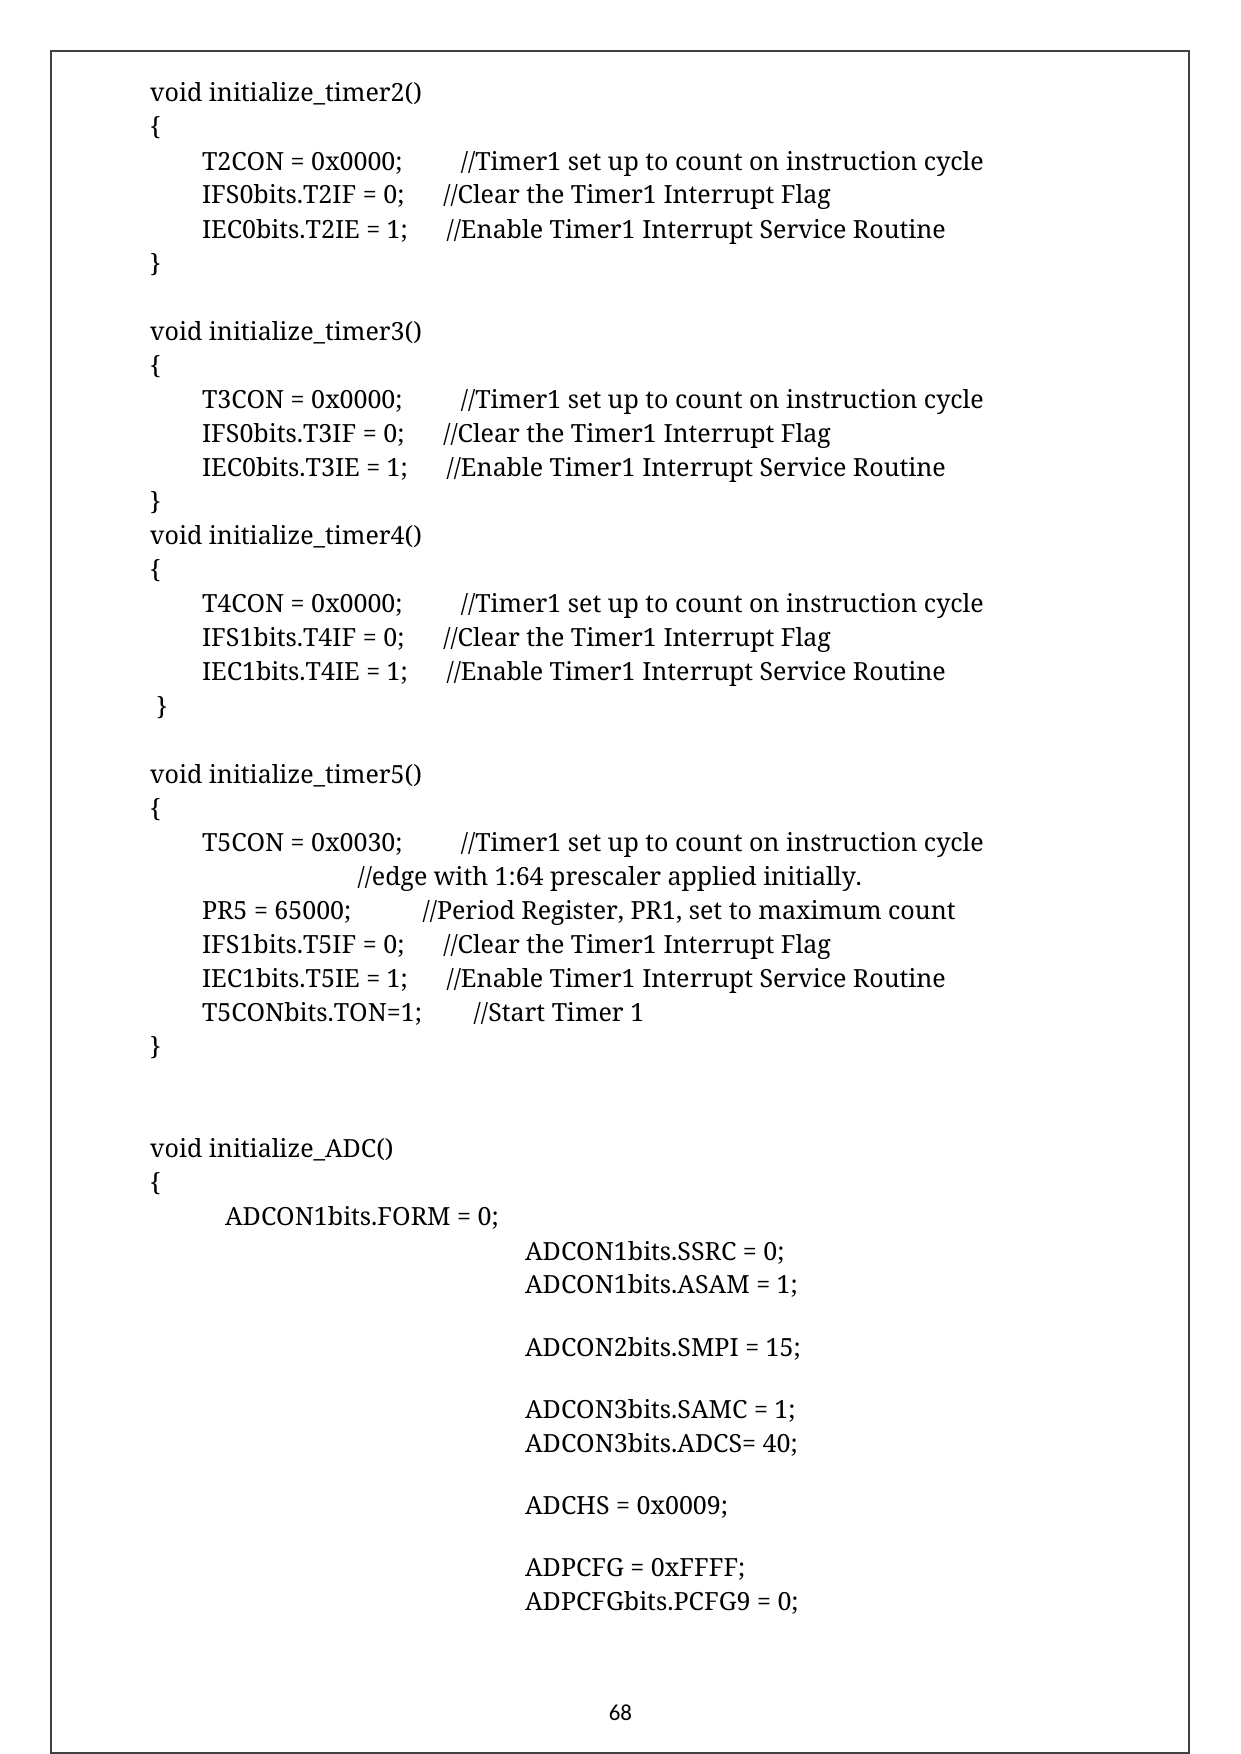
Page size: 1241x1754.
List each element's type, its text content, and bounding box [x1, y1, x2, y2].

text T5CONbits.TON=1; //Start Timer 1 [150, 995, 1090, 1029]
text void initialize_ADC() [150, 1131, 1090, 1165]
text IFS0bits.T2IF = 0; //Clear the Timer1 Interrupt Flag [150, 177, 1090, 211]
text T4CON = 0x0000; //Timer1 set up to count on instruction cycle [150, 586, 1090, 620]
text IEC1bits.T4IE = 1; //Enable Timer1 Interrupt Service Routine [150, 654, 1090, 688]
text ADCON3bits.SAMC = 1; [150, 1391, 1090, 1425]
text T5CON = 0x0030; //Timer1 set up to count on instruction cycle [150, 824, 1090, 858]
text void initialize_timer5() [150, 756, 1090, 790]
text T2CON = 0x0000; //Timer1 set up to count on instruction cycle [150, 143, 1090, 177]
text IEC0bits.T2IE = 1; //Enable Timer1 Interrupt Service Routine [150, 211, 1090, 245]
text IFS0bits.T3IF = 0; //Clear the Timer1 Interrupt Flag [150, 416, 1090, 450]
text //edge with 1:64 prescaler applied initially. [150, 858, 1090, 892]
text { [150, 790, 1090, 824]
text PR5 = 65000; //Period Register, PR1, set to maximum count [150, 892, 1090, 927]
text T3CON = 0x0000; //Timer1 set up to count on instruction cycle [150, 382, 1090, 416]
text } [150, 688, 1090, 722]
text ADCON1bits.SSRC = 0; [150, 1233, 1090, 1267]
text } [150, 245, 1090, 279]
text } [150, 1029, 1090, 1063]
text { [150, 1165, 1090, 1199]
text ADCON1bits.ASAM = 1; [150, 1267, 1090, 1301]
text } [150, 484, 1090, 518]
text void initialize_timer4() [150, 518, 1090, 552]
text ADCON1bits.FORM = 0; [150, 1199, 1090, 1233]
text ADCON2bits.SMPI = 15; [150, 1329, 1090, 1363]
text ADPCFGbits.PCFG9 = 0; [150, 1584, 1090, 1618]
text ADCHS = 0x0009; [150, 1487, 1090, 1522]
text IEC0bits.T3IE = 1; //Enable Timer1 Interrupt Service Routine [150, 450, 1090, 484]
text IFS1bits.T4IF = 0; //Clear the Timer1 Interrupt Flag [150, 620, 1090, 654]
text { [150, 552, 1090, 586]
text void initialize_timer3() [150, 313, 1090, 347]
text ADCON3bits.ADCS= 40; [150, 1425, 1090, 1459]
text { [150, 109, 1090, 143]
text IFS1bits.T5IF = 0; //Clear the Timer1 Interrupt Flag [150, 927, 1090, 961]
text ADPCFG = 0xFFFF; [150, 1549, 1090, 1584]
text { [150, 347, 1090, 382]
text IEC1bits.T5IE = 1; //Enable Timer1 Interrupt Service Routine [150, 961, 1090, 995]
text void initialize_timer2() [150, 75, 1090, 109]
